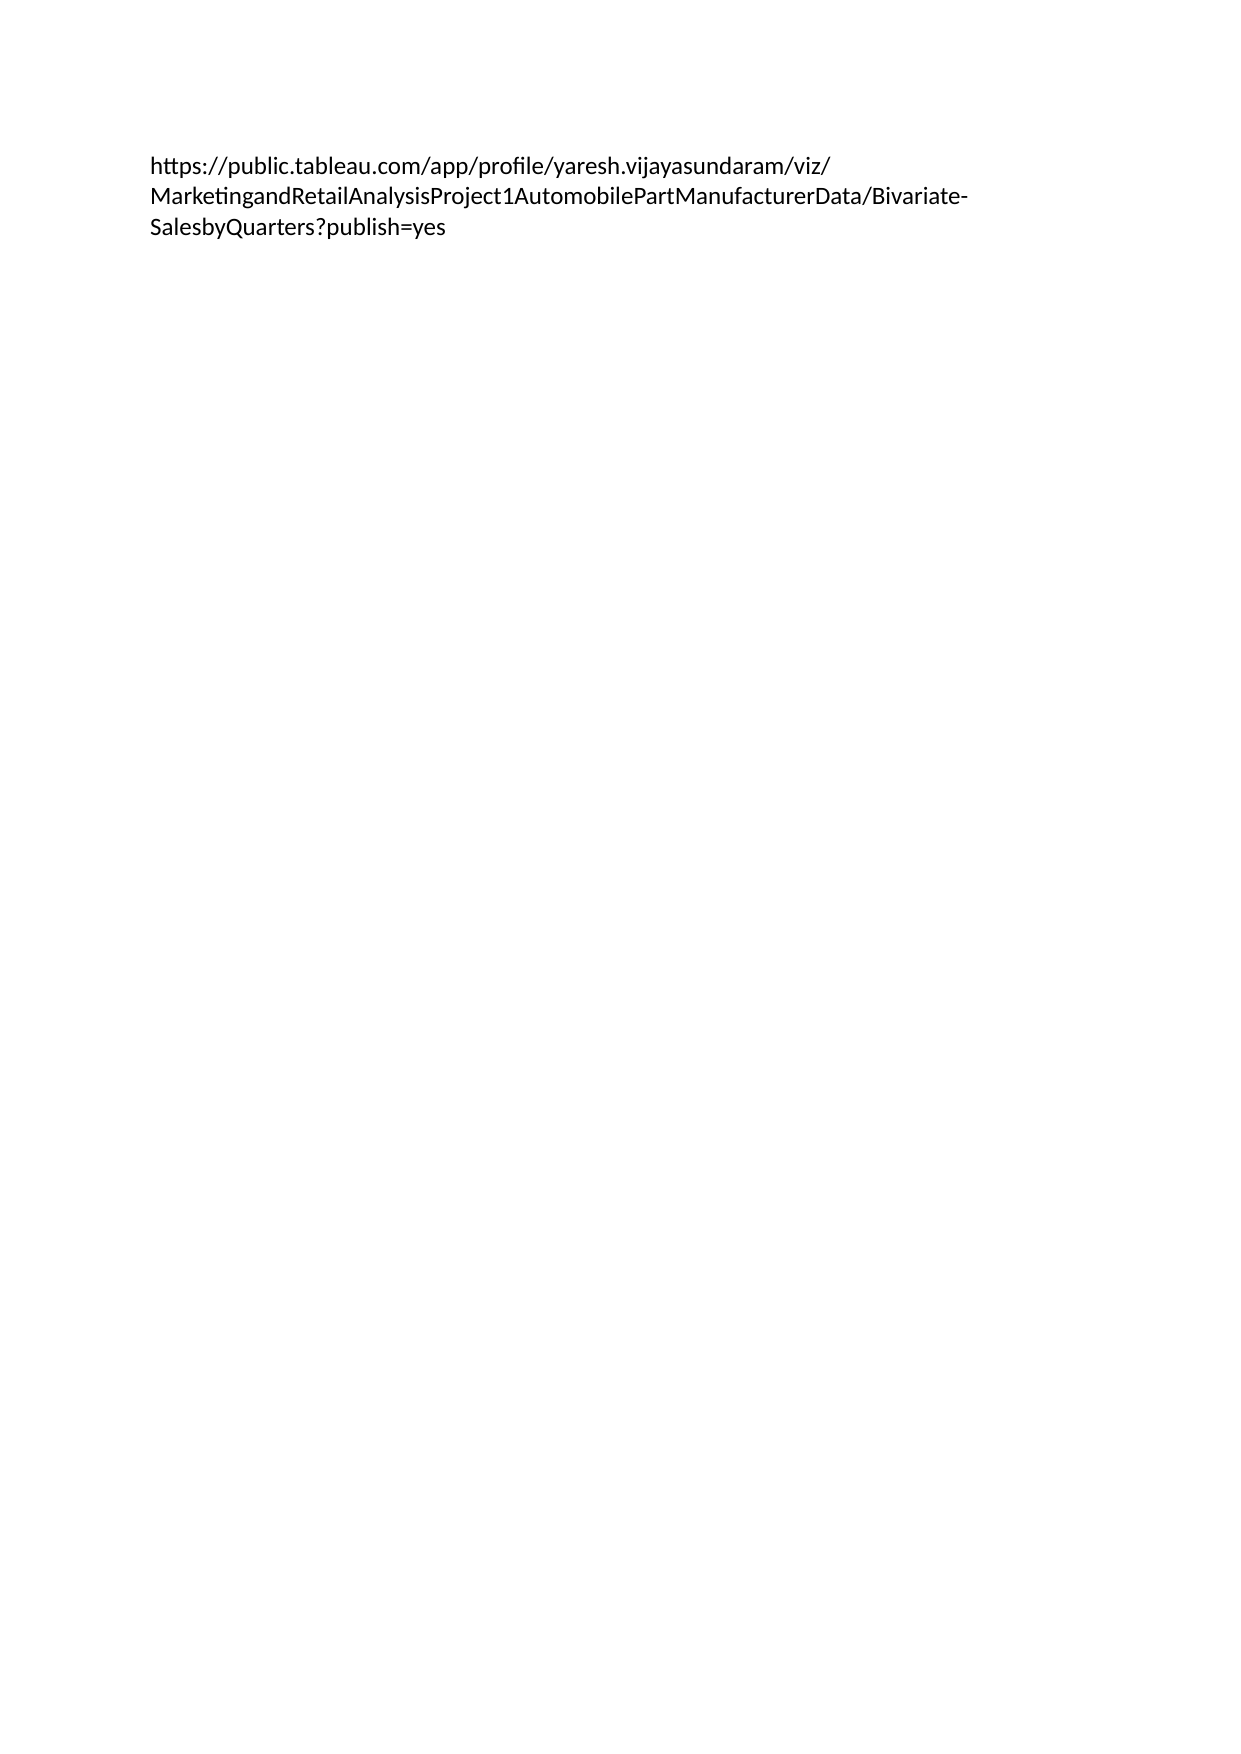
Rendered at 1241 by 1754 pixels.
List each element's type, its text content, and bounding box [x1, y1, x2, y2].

text https://public.tableau.com/app/profile/yaresh.vijayasundaram/viz/MarketingandRetailAnalysisProject1AutomobilePartManufacturerData/Bivariate-SalesbyQuarters?publish=yes [150, 150, 1090, 242]
